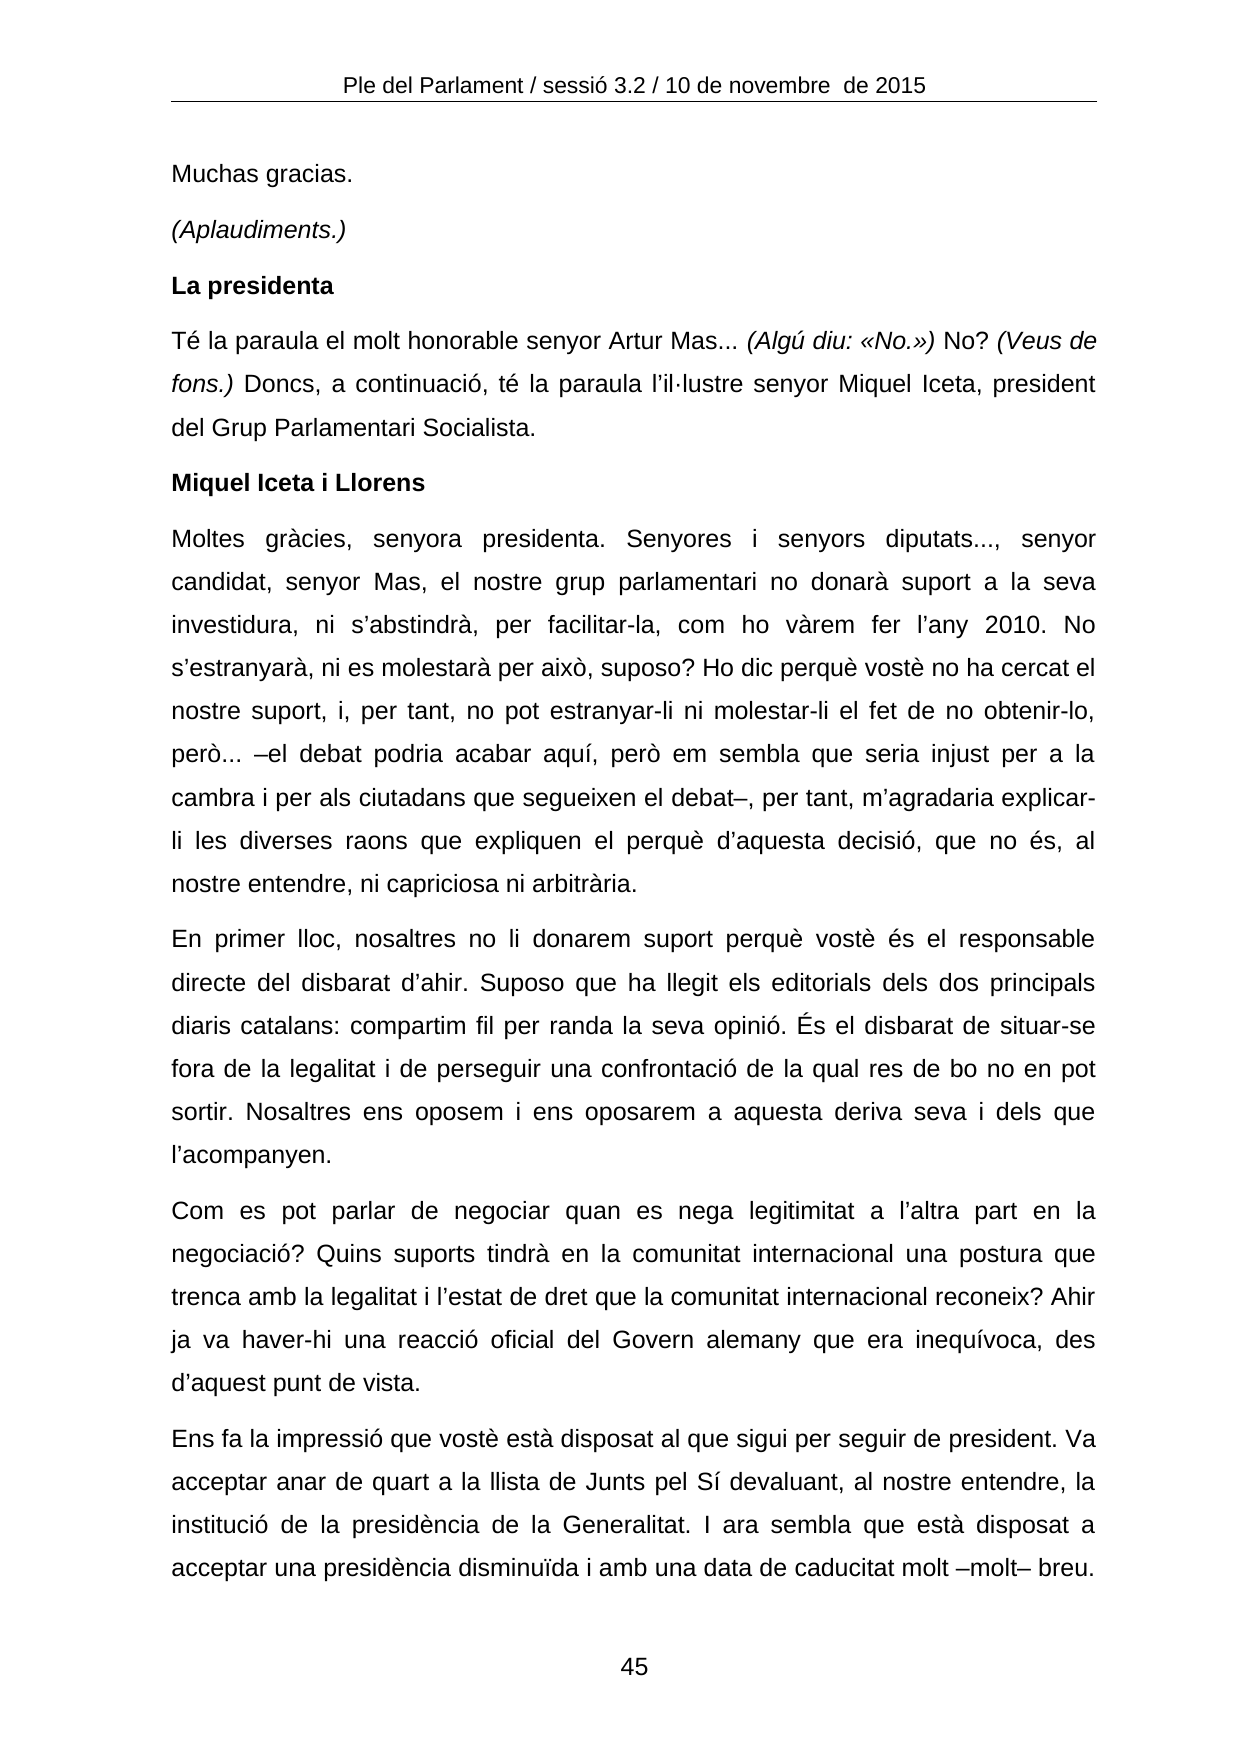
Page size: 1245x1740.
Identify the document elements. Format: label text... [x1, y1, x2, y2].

text Moltes gràcies, senyora presidenta. Senyores i senyors diputats..., senyor candidat, senyor Mas, el nostre grup parlamentari no donarà suport a la seva investidura, ni s’abstindrà, per facilitar-la, com ho vàrem fer l’any 2010. No s’estranyarà, ni es molestarà per això, suposo? Ho dic perquè vostè no ha cercat el nostre suport, i, per tant, no pot estranyar-li ni molestar-li el fet de no obtenir-lo, però... –el debat podria acabar aquí, però em sembla que seria injust per a la cambra i per als ciutadans que segueixen el debat–, per tant, m’agradaria explicar-li les diverses raons que expliquen el perquè d’aquesta decisió, que no és, al nostre entendre, ni capriciosa ni arbitrària. [171, 524, 1097, 898]
text En primer lloc, nosaltres no li donarem suport perquè vostè és el responsable directe del disbarat d’ahir. Suposo que ha llegit els editorials dels dos principals diaris catalans: compartim fil per randa la seva opinió. És el disbarat de situar-se fora de la legalitat i de perseguir una confrontació de la qual res de bo no en pot sortir. Nosaltres ens oposem i ens oposarem a aquesta deriva seva i dels que l’acompanyen. [171, 924, 1097, 1169]
text Com es pot parlar de negociar quan es nega legitimitat a l’altra part en la negociació? Quins suports tindrà en la comunitat internacional una postura que trenca amb la legalitat i l’estat de dret que la comunitat internacional reconeix? Ahir ja va haver-hi una reacció oficial del Govern alemany que era inequívoca, des d’aquest punt de vista. [171, 1196, 1097, 1397]
text Miquel Iceta i Llorens [171, 468, 1097, 497]
text Té la paraula el molt honorable senyor Artur Mas... (Algú diu: «No.») No? (Veus de fons.) Doncs, a continuació, té la paraula l’il·lustre senyor Miquel Iceta, president del Grup Parlamentari Socialista. [171, 326, 1097, 441]
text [171, 1424, 1097, 1582]
text Muchas gracias. [171, 159, 1097, 188]
text (Aplaudiments.) [171, 215, 1097, 244]
text La presidenta [171, 271, 1097, 299]
